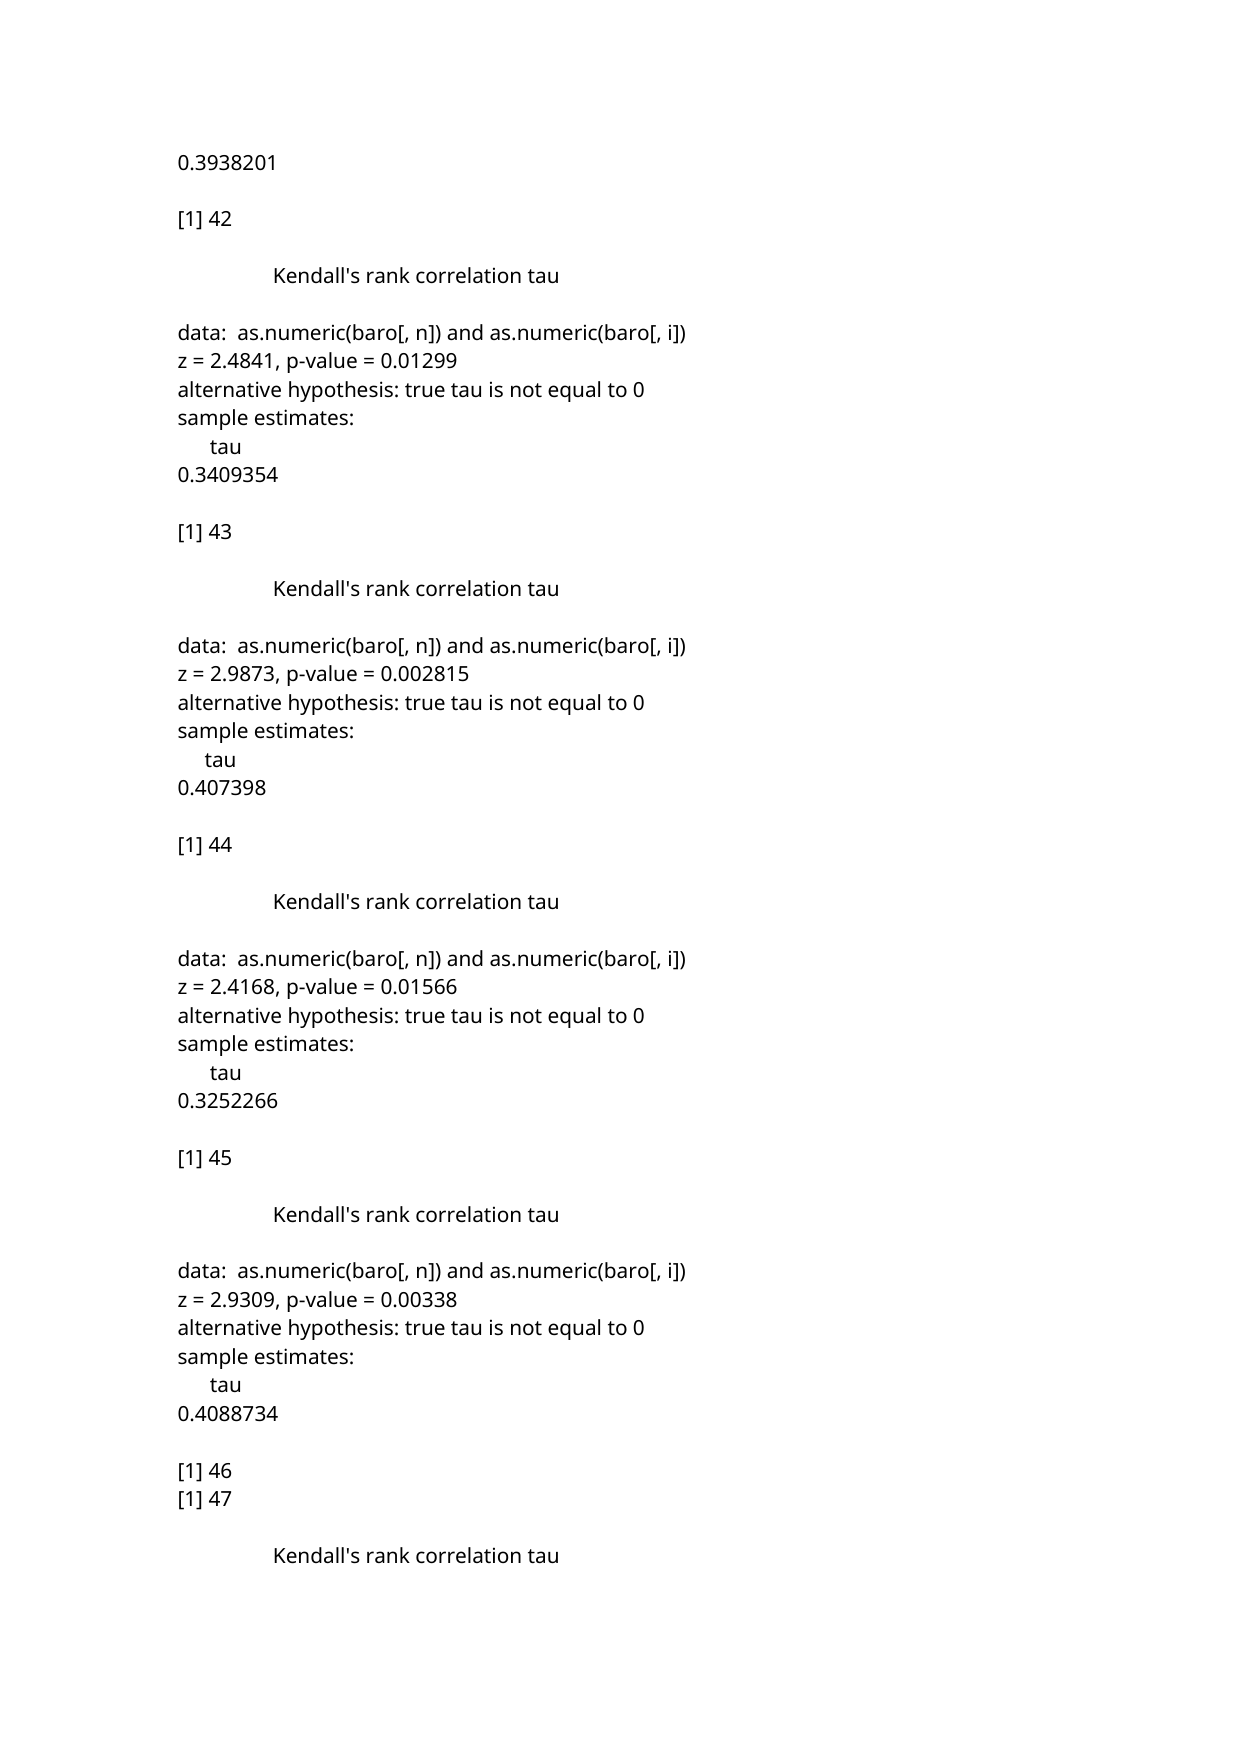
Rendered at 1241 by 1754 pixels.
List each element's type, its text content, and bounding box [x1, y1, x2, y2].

text Kendall's rank correlation tau [177, 574, 1063, 603]
text alternative hypothesis: true tau is not equal to 0 [177, 1001, 1063, 1029]
text tau [177, 745, 1063, 773]
text data: as.numeric(baro[, n]) and as.numeric(baro[, i]) [177, 631, 1063, 659]
text z = 2.4168, p-value = 0.01566 [177, 972, 1063, 1001]
text 0.3252266 [177, 1086, 1063, 1114]
text 0.3938201 [177, 148, 1063, 176]
text tau [177, 1058, 1063, 1086]
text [177, 318, 1063, 347]
text sample estimates: [177, 716, 1063, 745]
text tau [177, 432, 1063, 460]
text alternative hypothesis: true tau is not equal to 0 [177, 688, 1063, 716]
text z = 2.9309, p-value = 0.00338 [177, 1285, 1063, 1313]
text Kendall's rank correlation tau [177, 1200, 1063, 1228]
text 0.3409354 [177, 460, 1063, 489]
text [1] 45 [177, 1143, 1063, 1171]
text sample estimates: [177, 1342, 1063, 1370]
text sample estimates: [177, 403, 1063, 432]
text Kendall's rank correlation tau [177, 1541, 1063, 1569]
text z = 2.9873, p-value = 0.002815 [177, 659, 1063, 688]
text 0.407398 [177, 773, 1063, 802]
text [1] 47 [177, 1484, 1063, 1513]
text Kendall's rank correlation tau [177, 887, 1063, 915]
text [177, 1257, 1063, 1285]
text Kendall's rank correlation tau [177, 261, 1063, 290]
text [177, 1313, 1063, 1342]
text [177, 375, 1063, 403]
text 0.4088734 [177, 1399, 1063, 1427]
text tau [177, 1370, 1063, 1399]
text [1] 43 [177, 517, 1063, 546]
text sample estimates: [177, 1029, 1063, 1058]
text [1] 42 [177, 204, 1063, 233]
text data: as.numeric(baro[, n]) and as.numeric(baro[, i]) [177, 944, 1063, 972]
text z = 2.4841, p-value = 0.01299 [177, 347, 1063, 375]
text [1] 46 [177, 1456, 1063, 1484]
text [1] 44 [177, 830, 1063, 858]
